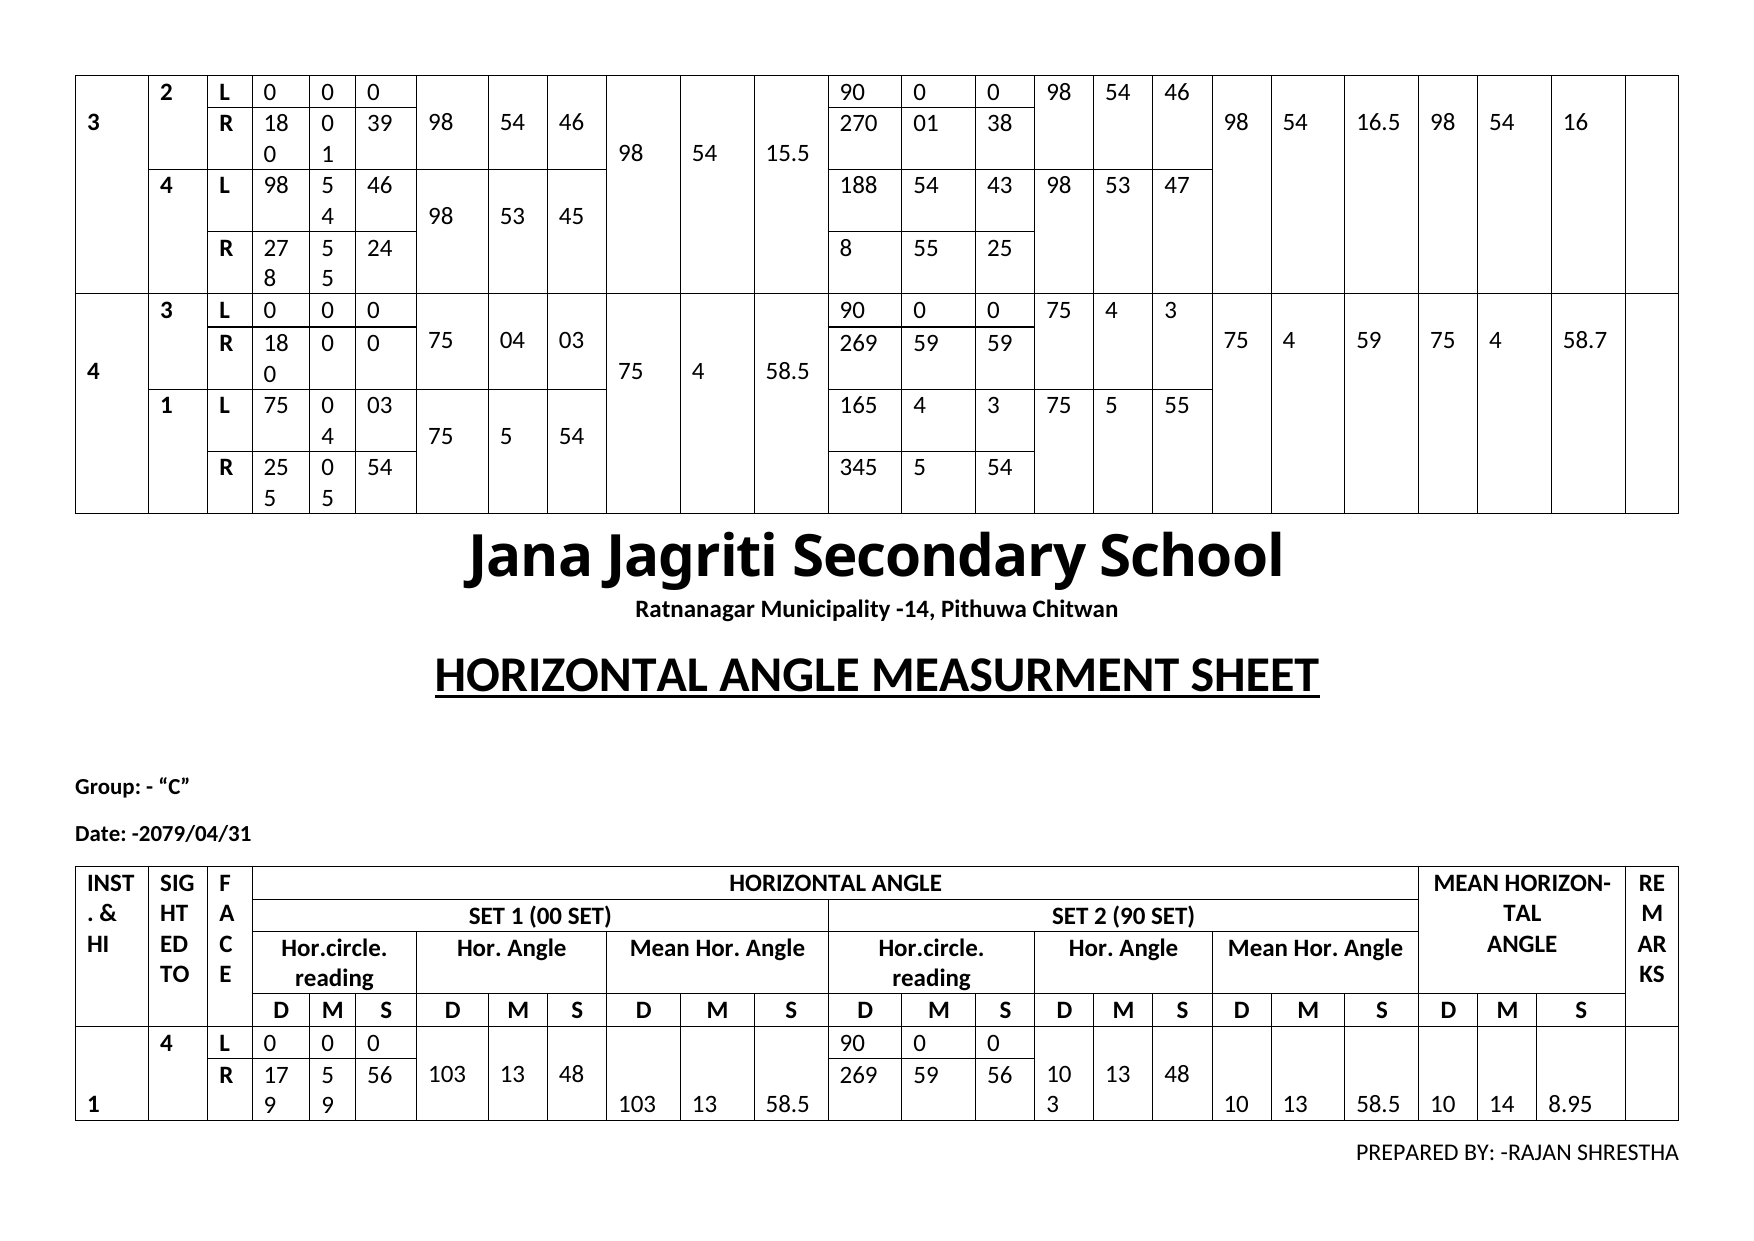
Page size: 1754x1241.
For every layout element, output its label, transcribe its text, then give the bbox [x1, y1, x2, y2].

table_header FACE [208, 867, 252, 1026]
table_cell 188 [829, 170, 901, 231]
table_cell 1 [149, 390, 207, 513]
table_cell 98 [417, 170, 488, 293]
table_cell 98 [1419, 76, 1477, 293]
table_cell D [1035, 994, 1093, 1026]
table_cell 46 [356, 170, 416, 231]
table_cell 165 [829, 390, 901, 451]
table_cell 58.5 [755, 1027, 828, 1120]
table_cell 4 [76, 294, 148, 513]
table_cell 0 [310, 1027, 355, 1058]
table_cell 04 [489, 294, 547, 388]
table_cell S [755, 994, 828, 1026]
table_cell 24 [356, 232, 416, 293]
table_cell 4 [149, 1027, 207, 1120]
table_cell R [208, 452, 252, 513]
table_cell 0 [253, 294, 309, 326]
table_cell Hor.circle. reading [253, 932, 416, 993]
table_cell 0 [310, 294, 355, 326]
table_cell 2 [149, 76, 207, 169]
table_cell M [310, 994, 355, 1026]
table_cell 48 [1153, 1027, 1212, 1120]
table_cell M [489, 994, 547, 1026]
table_cell 0 [310, 328, 355, 388]
table_cell R [208, 108, 252, 169]
table_cell S [976, 994, 1034, 1026]
table_cell 0 [253, 76, 309, 107]
text Group: - “C” [75, 772, 1679, 800]
table_cell 43 [976, 170, 1034, 231]
table_cell R [208, 328, 252, 388]
table_cell M [681, 994, 754, 1026]
table_cell 90 [829, 1027, 901, 1058]
table_cell 05 [310, 452, 355, 513]
table_cell 4 [681, 294, 754, 513]
table_cell 54 [681, 76, 754, 293]
table_cell L [208, 76, 252, 107]
table_cell 5 [489, 390, 547, 513]
table_cell 58.5 [755, 294, 828, 513]
table_cell 01 [902, 108, 975, 169]
table_cell 59 [902, 328, 975, 388]
table_cell 4 [149, 170, 207, 293]
table_cell 55 [902, 232, 975, 293]
table_cell 0 [356, 328, 416, 388]
table_cell R [208, 232, 252, 293]
table_cell 0 [310, 76, 355, 107]
table_cell 01 [310, 108, 355, 169]
table_cell 48 [548, 1027, 606, 1120]
table_cell 0 [356, 294, 416, 326]
table_cell 98 [253, 170, 309, 231]
table_cell 0 [356, 76, 416, 107]
table_cell 0 [253, 1027, 309, 1058]
table_cell 4 [902, 390, 975, 451]
table_cell 103 [1035, 1027, 1093, 1120]
table_cell S [356, 994, 416, 1026]
table_cell 90 [829, 76, 901, 107]
table_cell SET 1 (00 SET) [253, 900, 828, 931]
table_cell 103 [417, 1027, 488, 1120]
table_cell 270 [829, 108, 901, 169]
table_cell 45 [548, 170, 606, 293]
table_cell 103 [1419, 1027, 1477, 1120]
table_cell 0 [356, 1027, 416, 1058]
table_cell 04 [310, 390, 355, 451]
table_cell 75 [417, 294, 488, 388]
table_cell SET 2 (90 SET) [829, 900, 1418, 931]
table_cell 39 [356, 108, 416, 169]
table_cell 56 [356, 1059, 416, 1120]
table_cell 3 [1153, 294, 1212, 388]
table_cell D [829, 994, 901, 1026]
table_cell 0 [902, 294, 975, 326]
table_cell L [208, 1027, 252, 1058]
table_cell 4 [1272, 294, 1344, 513]
table_cell L [208, 170, 252, 231]
table_header INST. & HI [76, 867, 148, 1026]
table_cell 3 [976, 390, 1034, 451]
table_cell 58.7 [1552, 294, 1625, 513]
table_cell 55 [1153, 390, 1212, 513]
table_cell 54 [1272, 76, 1344, 293]
table_cell D [1213, 994, 1271, 1026]
table_cell [1626, 76, 1678, 293]
table_cell 75 [253, 390, 309, 451]
table_header MEAN HORIZON-TAL ANGLE [1419, 867, 1625, 993]
table_cell 180 [253, 108, 309, 169]
table_cell M [1272, 994, 1344, 1026]
table_cell 75 [417, 390, 488, 513]
table_cell 54 [356, 452, 416, 513]
table_header SIGHTED TO [149, 867, 207, 1026]
table_cell 54 [902, 170, 975, 231]
table_cell 269 [829, 1059, 901, 1120]
table_cell M [1478, 994, 1536, 1026]
table_cell 8 [829, 232, 901, 293]
table_cell 55 [310, 232, 355, 293]
table_cell 13 [1094, 1027, 1152, 1120]
table_cell S [548, 994, 606, 1026]
table_cell 53 [489, 170, 547, 293]
table_cell D [417, 994, 488, 1026]
table_cell 56 [976, 1059, 1034, 1120]
table_cell 54 [489, 76, 547, 169]
table_cell 38 [976, 108, 1034, 169]
table_cell 98 [1213, 76, 1271, 293]
table_cell 03 [548, 294, 606, 388]
table_cell 75 [1213, 294, 1271, 513]
table_cell 15.5 [755, 76, 828, 293]
table_cell 47 [1153, 170, 1212, 293]
table_cell 0 [976, 294, 1034, 326]
table_cell 54 [976, 452, 1034, 513]
table_header REMARKS [1626, 867, 1678, 1026]
table_cell 0 [976, 76, 1034, 107]
table_cell 1 [76, 1027, 148, 1120]
table_cell 4 [1094, 294, 1152, 388]
table_cell D [607, 994, 680, 1026]
table_cell 46 [548, 76, 606, 169]
table_cell 54 [1094, 76, 1152, 169]
table_cell S [1345, 994, 1418, 1026]
table_cell 98 [1035, 76, 1093, 169]
table_cell 54 [548, 390, 606, 513]
table_cell 98 [417, 76, 488, 169]
table_cell 4 [1478, 294, 1551, 513]
table_cell 5 [1094, 390, 1152, 513]
table_cell 14 [1478, 1027, 1536, 1120]
table_cell M [1094, 994, 1152, 1026]
table_cell 255 [253, 452, 309, 513]
table_cell 75 [1419, 294, 1477, 513]
table_cell M [902, 994, 975, 1026]
table_cell 59 [1345, 294, 1418, 513]
table_cell S [1153, 994, 1212, 1026]
table_cell L [208, 294, 252, 326]
table_cell Hor.circle. reading [829, 932, 1034, 993]
table_cell 13 [489, 1027, 547, 1120]
table_cell S [1537, 994, 1625, 1026]
table_cell 0 [976, 1027, 1034, 1058]
table_cell 75 [607, 294, 680, 513]
table_cell 53 [1094, 170, 1152, 293]
table_cell D [1419, 994, 1477, 1026]
table_cell 25 [976, 232, 1034, 293]
table_cell Mean Hor. Angle [607, 932, 828, 993]
text Ratnanagar Municipality -14, Pithuwa Chitwan [75, 593, 1679, 624]
table_cell 13 [1272, 1027, 1344, 1120]
table_cell L [208, 390, 252, 451]
table_cell 03 [356, 390, 416, 451]
table_cell 59 [310, 1059, 355, 1120]
table_cell R [208, 1059, 252, 1120]
table_cell 179 [253, 1059, 309, 1120]
table_cell 13 [681, 1027, 754, 1120]
table_cell 58.5 [1345, 1027, 1418, 1120]
table_cell 103 [1213, 1027, 1271, 1120]
table_cell 345 [829, 452, 901, 513]
table_cell 3 [76, 76, 148, 293]
table_cell [1626, 294, 1678, 513]
table_cell 0 [902, 76, 975, 107]
table_cell 75 [1035, 294, 1093, 388]
table_cell 59 [976, 328, 1034, 388]
table_cell 8.95 [1537, 1027, 1625, 1120]
table_cell 98 [607, 76, 680, 293]
table_cell Hor. Angle [1035, 932, 1212, 993]
table_cell 16.5 [1345, 76, 1418, 293]
table_header HORIZONTAL ANGLE [253, 867, 1418, 899]
table_cell [1626, 1027, 1678, 1120]
table_cell D [253, 994, 309, 1026]
table_cell Hor. Angle [417, 932, 606, 993]
table_cell Mean Hor. Angle [1213, 932, 1418, 993]
text Jana Jagriti Secondary School [75, 514, 1679, 593]
text Date: -2079/04/31 [75, 819, 1679, 847]
text HORIZONTAL ANGLE MEASURMENT SHEET [75, 643, 1679, 704]
table_cell 16 [1552, 76, 1625, 293]
table_cell 54 [310, 170, 355, 231]
table_cell 5 [902, 452, 975, 513]
table_cell 98 [1035, 170, 1093, 293]
table_cell 59 [902, 1059, 975, 1120]
table_cell 54 [1478, 76, 1551, 293]
table_cell 90 [829, 294, 901, 326]
table_cell 269 [829, 328, 901, 388]
table_cell 0 [902, 1027, 975, 1058]
table_cell 3 [149, 294, 207, 388]
table_cell 46 [1153, 76, 1212, 169]
table_cell 278 [253, 232, 309, 293]
table_cell 180 [253, 328, 309, 388]
table_cell 103 [607, 1027, 680, 1120]
table_cell 75 [1035, 390, 1093, 513]
